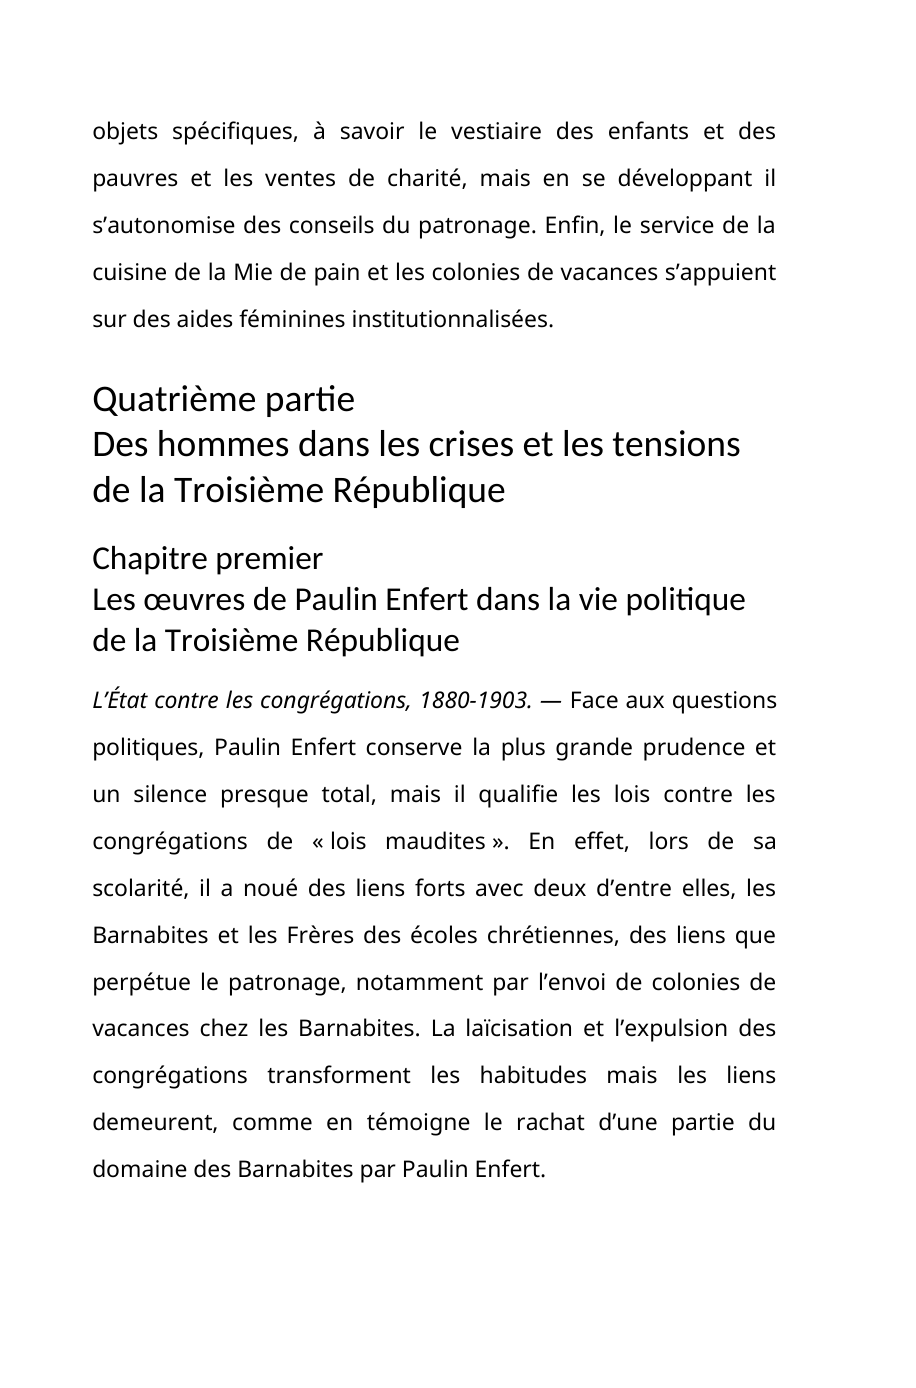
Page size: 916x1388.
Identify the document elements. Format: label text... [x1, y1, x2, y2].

subtitle Chapitre premier Les œuvres de Paulin Enfert dans la vie politique de la Troisième République [92, 537, 777, 659]
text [92, 115, 777, 334]
text L’État contre les congrégations, 1880-1903. — Face aux questions politiques, Paulin Enfert conserve la plus grande prudence et un silence presque total, mais il qualifie les lois contre les congrégations de « lois maudites ». En effet, lors de sa scolarité, il a noué des liens forts avec deux d’entre elles, les Barnabites et les Frères des écoles chrétiennes, des liens que perpétue le patronage, notamment par l’envoi de colonies de vacances chez les Barnabites. La laïcisation et l’expulsion des congrégations transforment les habitudes mais les liens demeurent, comme en témoigne le rachat d’une partie du domaine des Barnabites par Paulin Enfert. [92, 684, 777, 1184]
subtitle Quatrième partie Des hommes dans les crises et les tensions de la Troisième République [92, 374, 777, 512]
